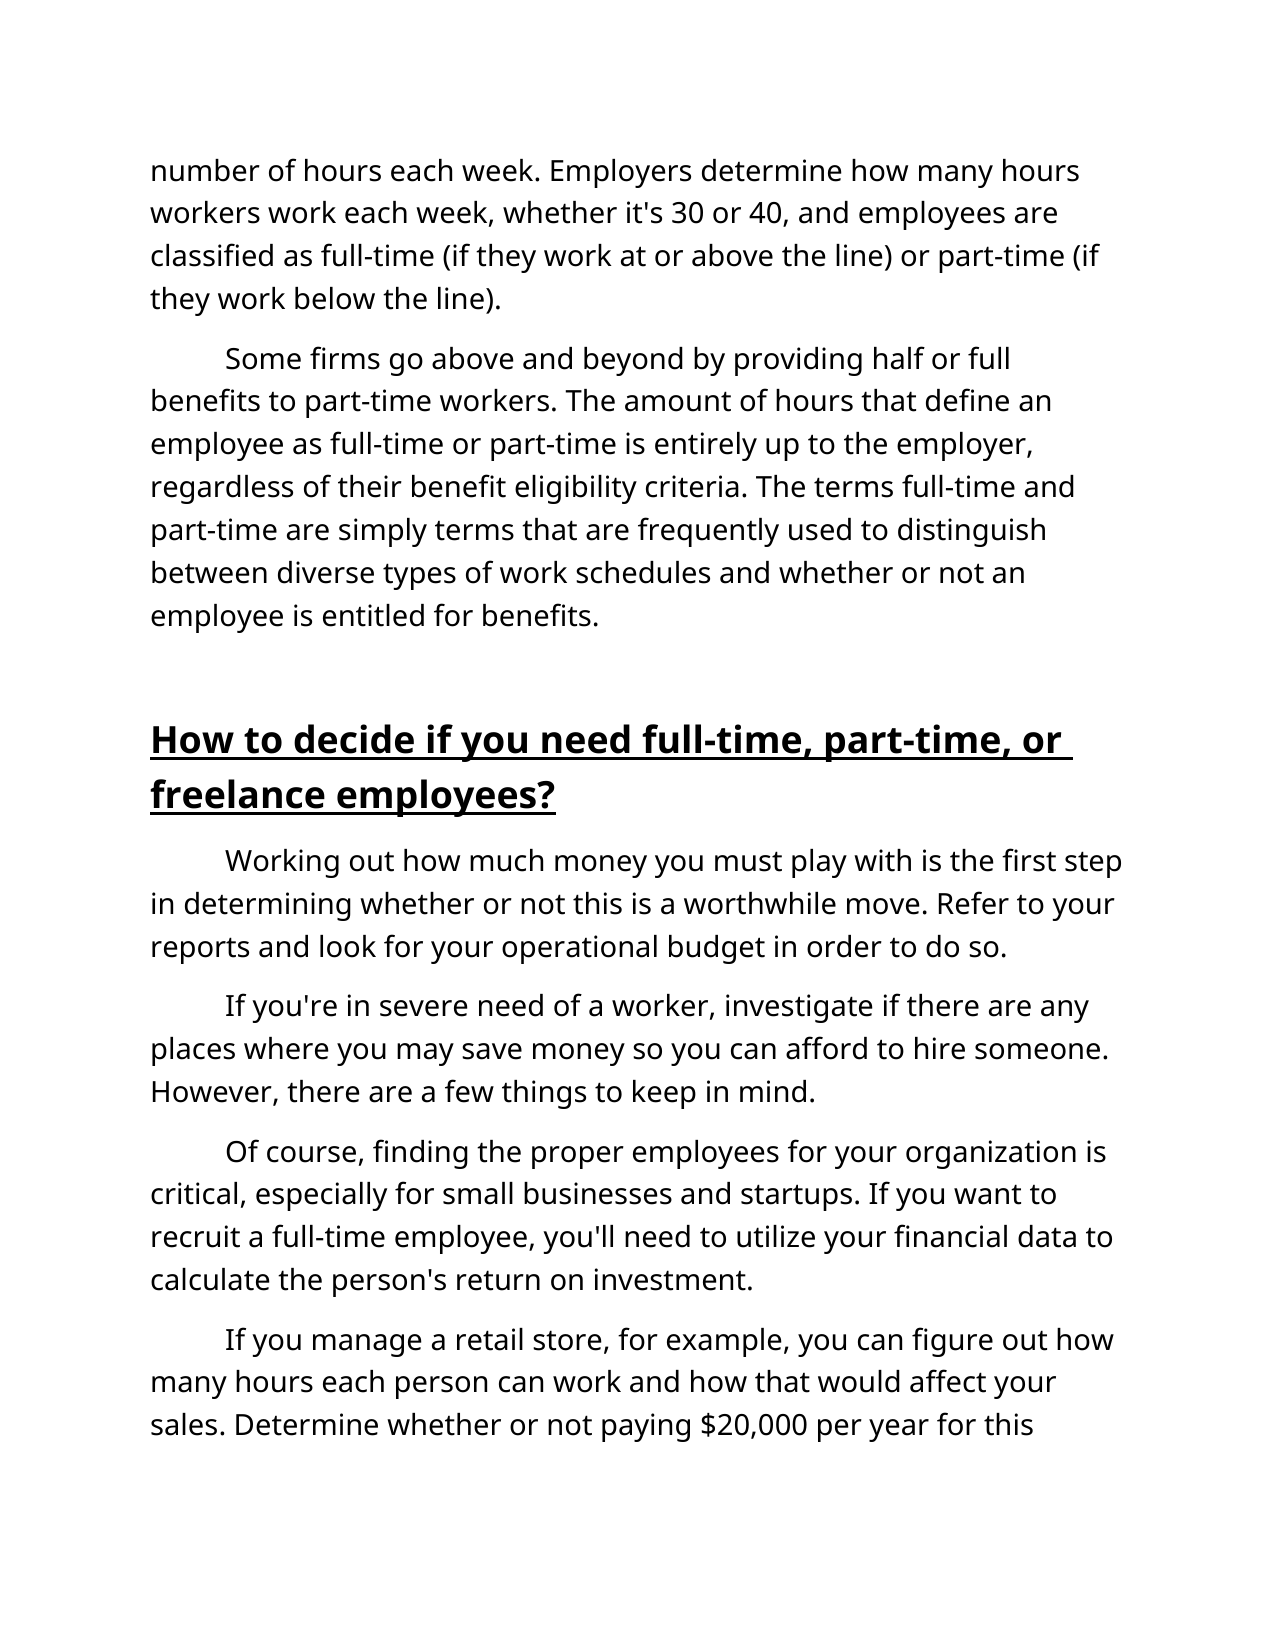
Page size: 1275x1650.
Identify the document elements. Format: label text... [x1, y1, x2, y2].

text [150, 150, 1125, 318]
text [150, 1319, 1125, 1444]
text Some firms go above and beyond by providing half or full benefits to part-time workers. The amount of hours that define an employee as full-time or part-time is entirely up to the employer, regardless of their benefit eligibility criteria. The terms full-time and part-time are simply terms that are frequently used to distinguish between diverse types of work schedules and whether or not an employee is entitled for benefits. [150, 338, 1125, 634]
text Working out how much money you must play with is the first step in determining whether or not this is a worthwhile move. Refer to your reports and look for your operational budget in order to do so. [150, 841, 1125, 966]
text Of course, finding the proper employees for your organization is critical, especially for small businesses and startups. If you want to recruit a full-time employee, you'll need to utilize your financial data to calculate the person's return on investment. [150, 1131, 1125, 1299]
text How to decide if you need full-time, part-time, or freelance employees? [150, 714, 1125, 820]
text If you're in severe need of a worker, investigate if there are any places where you may save money so you can afford to hire someone. However, there are a few things to keep in mind. [150, 986, 1125, 1111]
